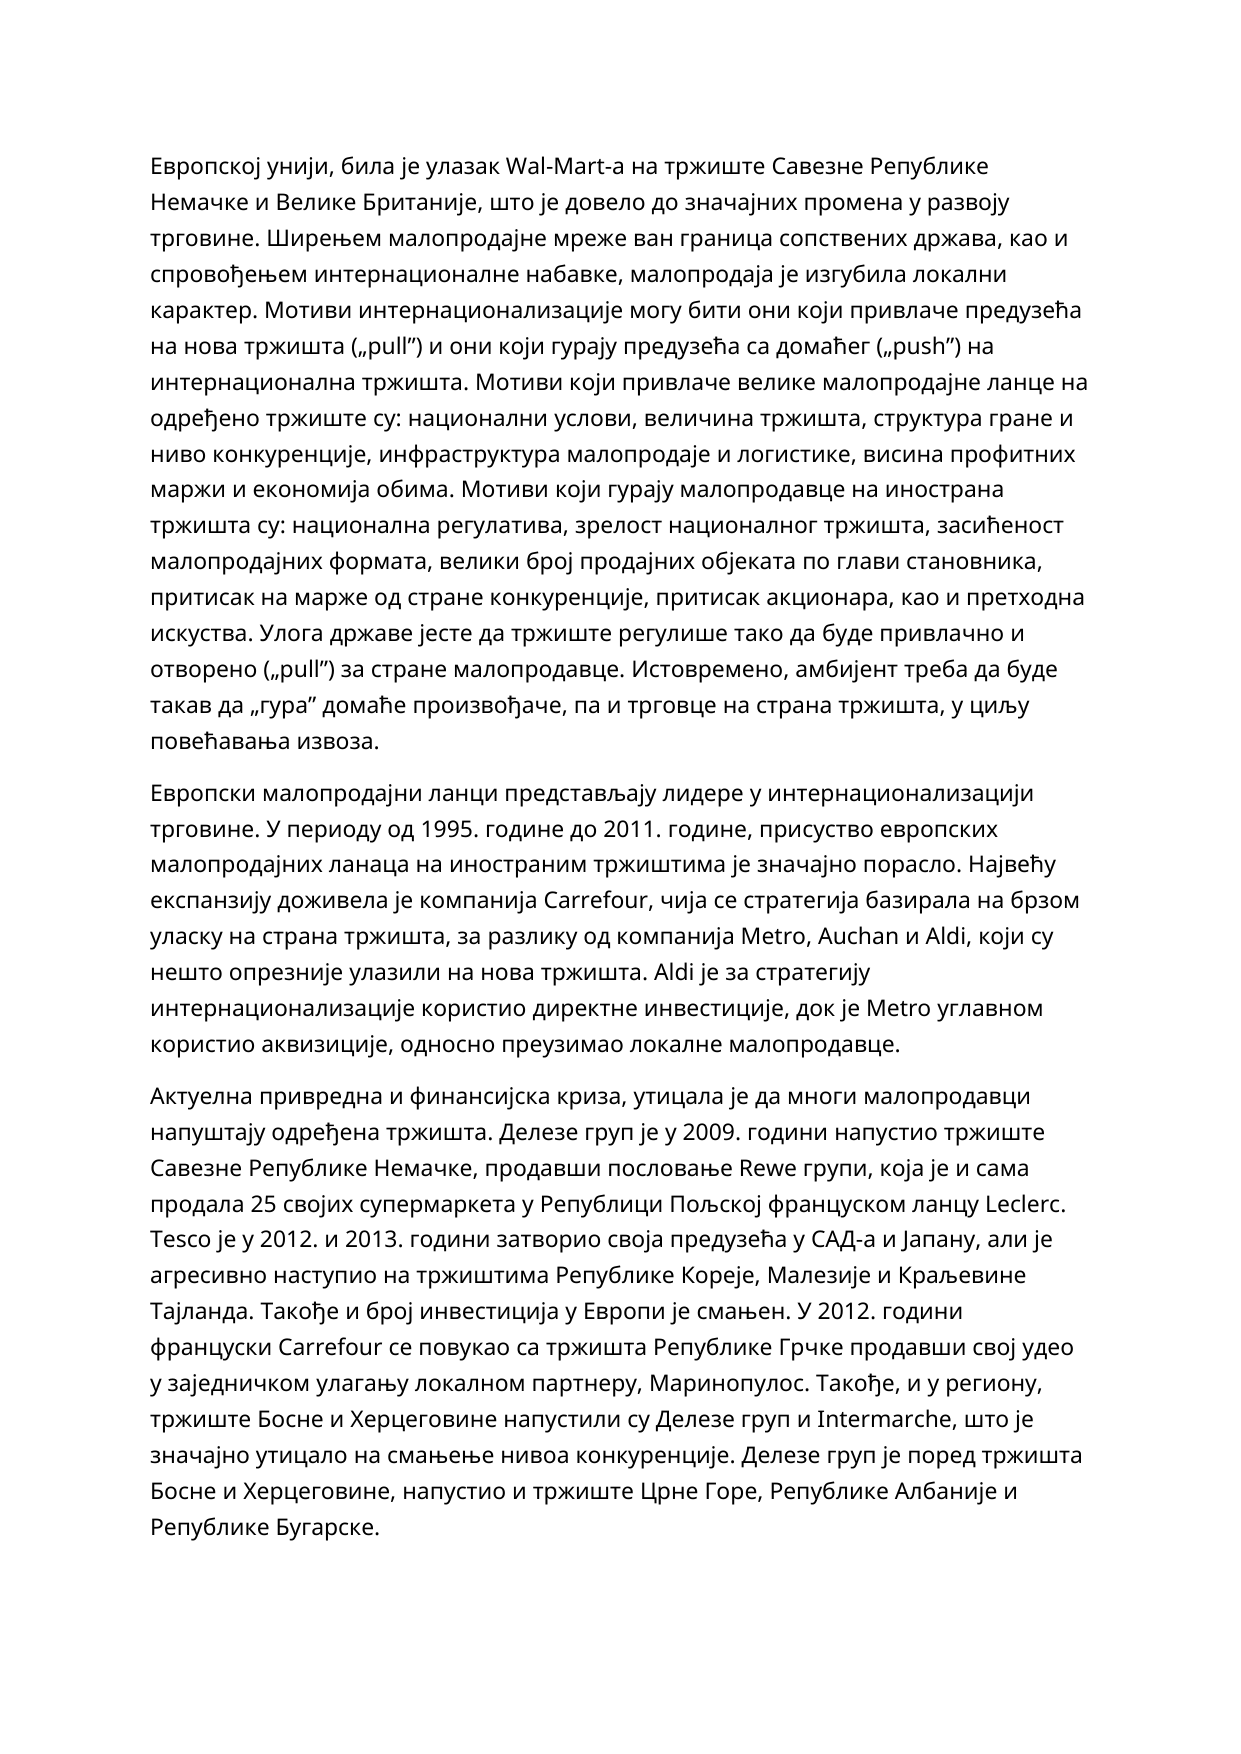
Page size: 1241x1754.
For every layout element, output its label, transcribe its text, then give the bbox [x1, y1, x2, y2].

text Актуелна привредна и финансијска криза, утицала је да многи малопродавци напуштају одређена тржишта. Делезе груп је у 2009. години напустио тржиште Савезне Републике Немачке, продавши пословање Rewе групи, која је и сама продала 25 својих супермаркета у Републици Пољској француском ланцу Leclerc. Tesco је у 2012. и 2013. години затворио своја предузећа у САД-а и Јапану, али је агресивно наступио на тржиштима Републике Кореје, Малезије и Краљевине Тајланда. Такође и број инвестиција у Европи је смањен. У 2012. години француски Carrefour се повукао са тржишта Републике Грчке продавши свој удео у заједничком улагању локалном партнеру, Маринопулос. Такође, и у региону, тржиште Босне и Херцеговине напустили су Делезе груп и Intermarche, што је значајно утицало на смањење нивоа конкуренције. Делезе груп је поред тржишта Босне и Херцеговине, напустио и тржиште Црне Горе, Републике Албаније и Републике Бугарске. [150, 1080, 1090, 1542]
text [150, 150, 1090, 756]
text Европски малопродајни ланци представљају лидере у интернационализацији трговине. У периоду од 1995. године до 2011. године, присуство европских малопродајних ланаца на иностраним тржиштима је значајно порасло. Највећу експанзију доживела је компанија Carrefour, чија се стратегија базирала на брзом уласку на страна тржишта, за разлику од компанија Metro, Auchan и Aldi, који су нешто опрезније улазили на нова тржишта. Аldi је за стратегију интернационализације користио директне инвестиције, док је Меtro углавном користио аквизиције, односно преузимао локалне малопродавце. [150, 777, 1090, 1059]
